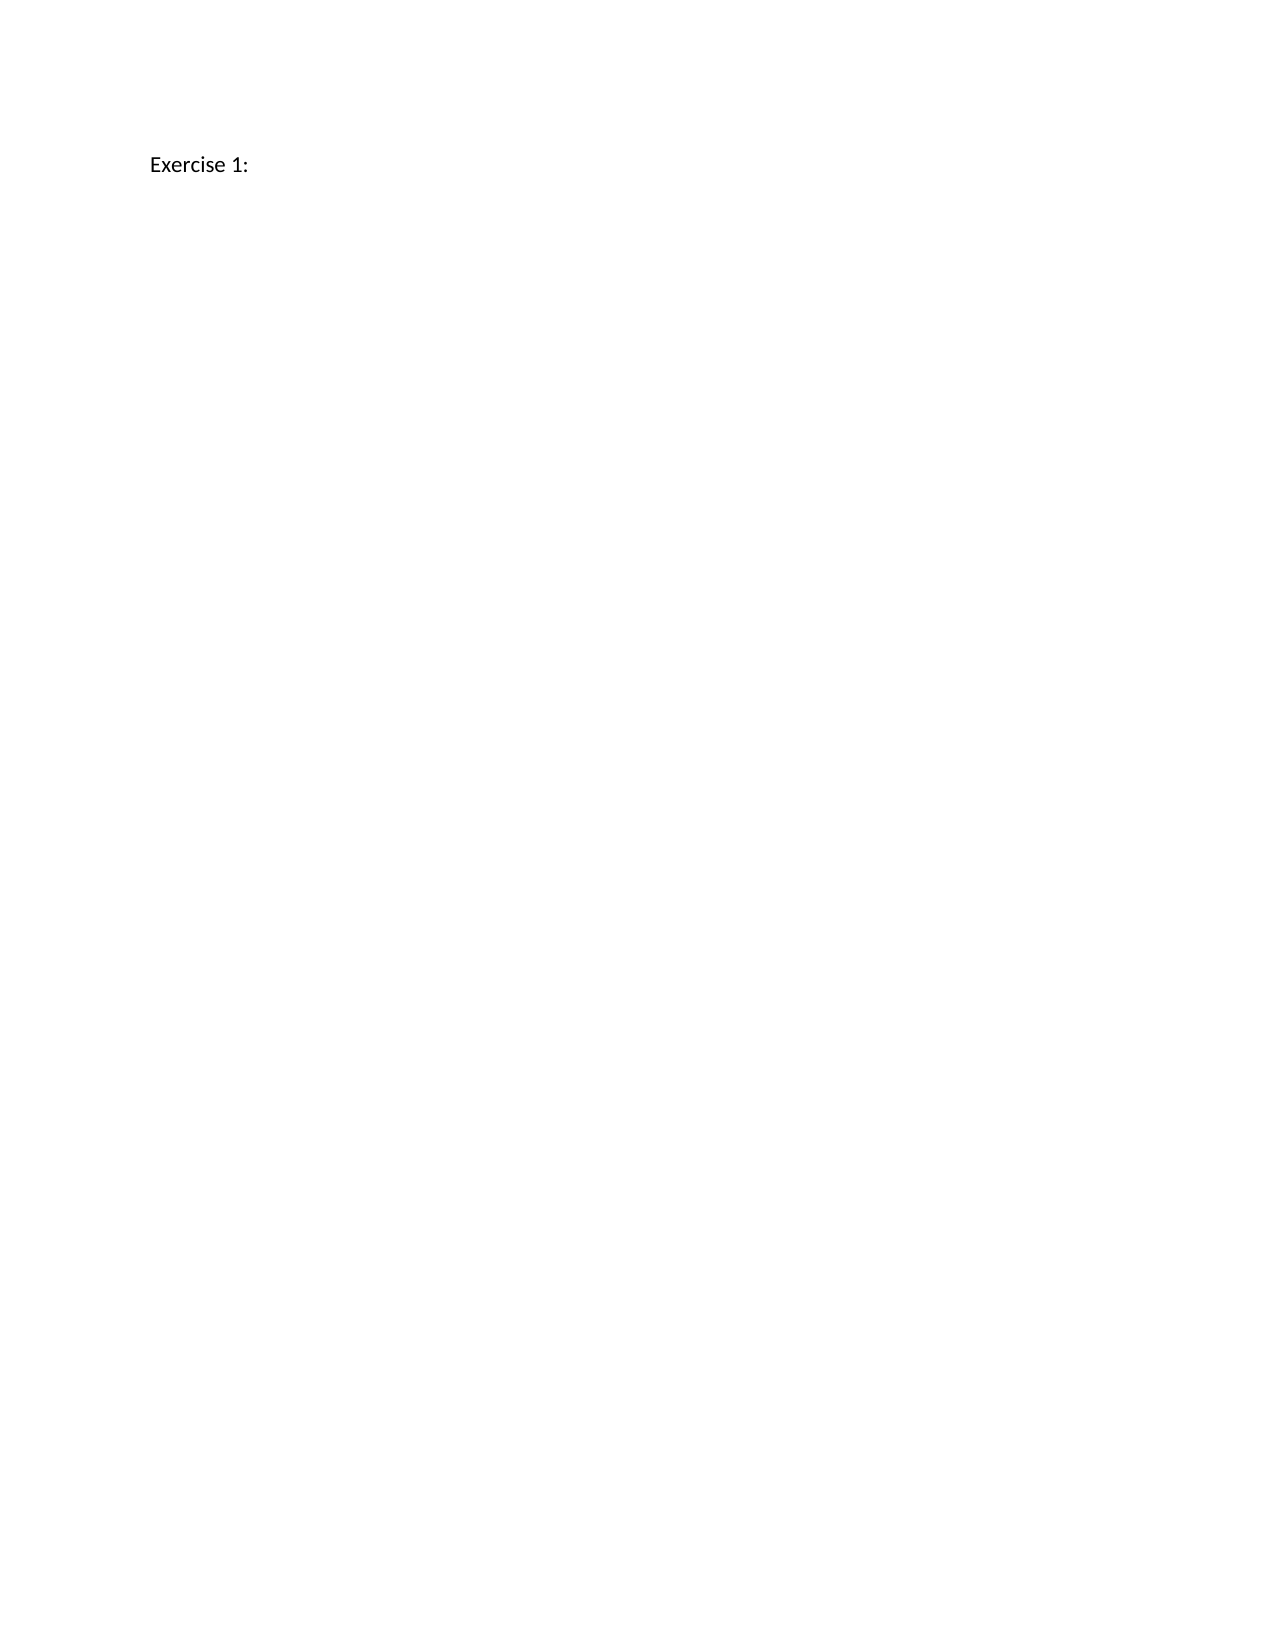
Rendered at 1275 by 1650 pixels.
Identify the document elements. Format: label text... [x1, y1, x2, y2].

text Exercise 1: [150, 150, 1125, 178]
